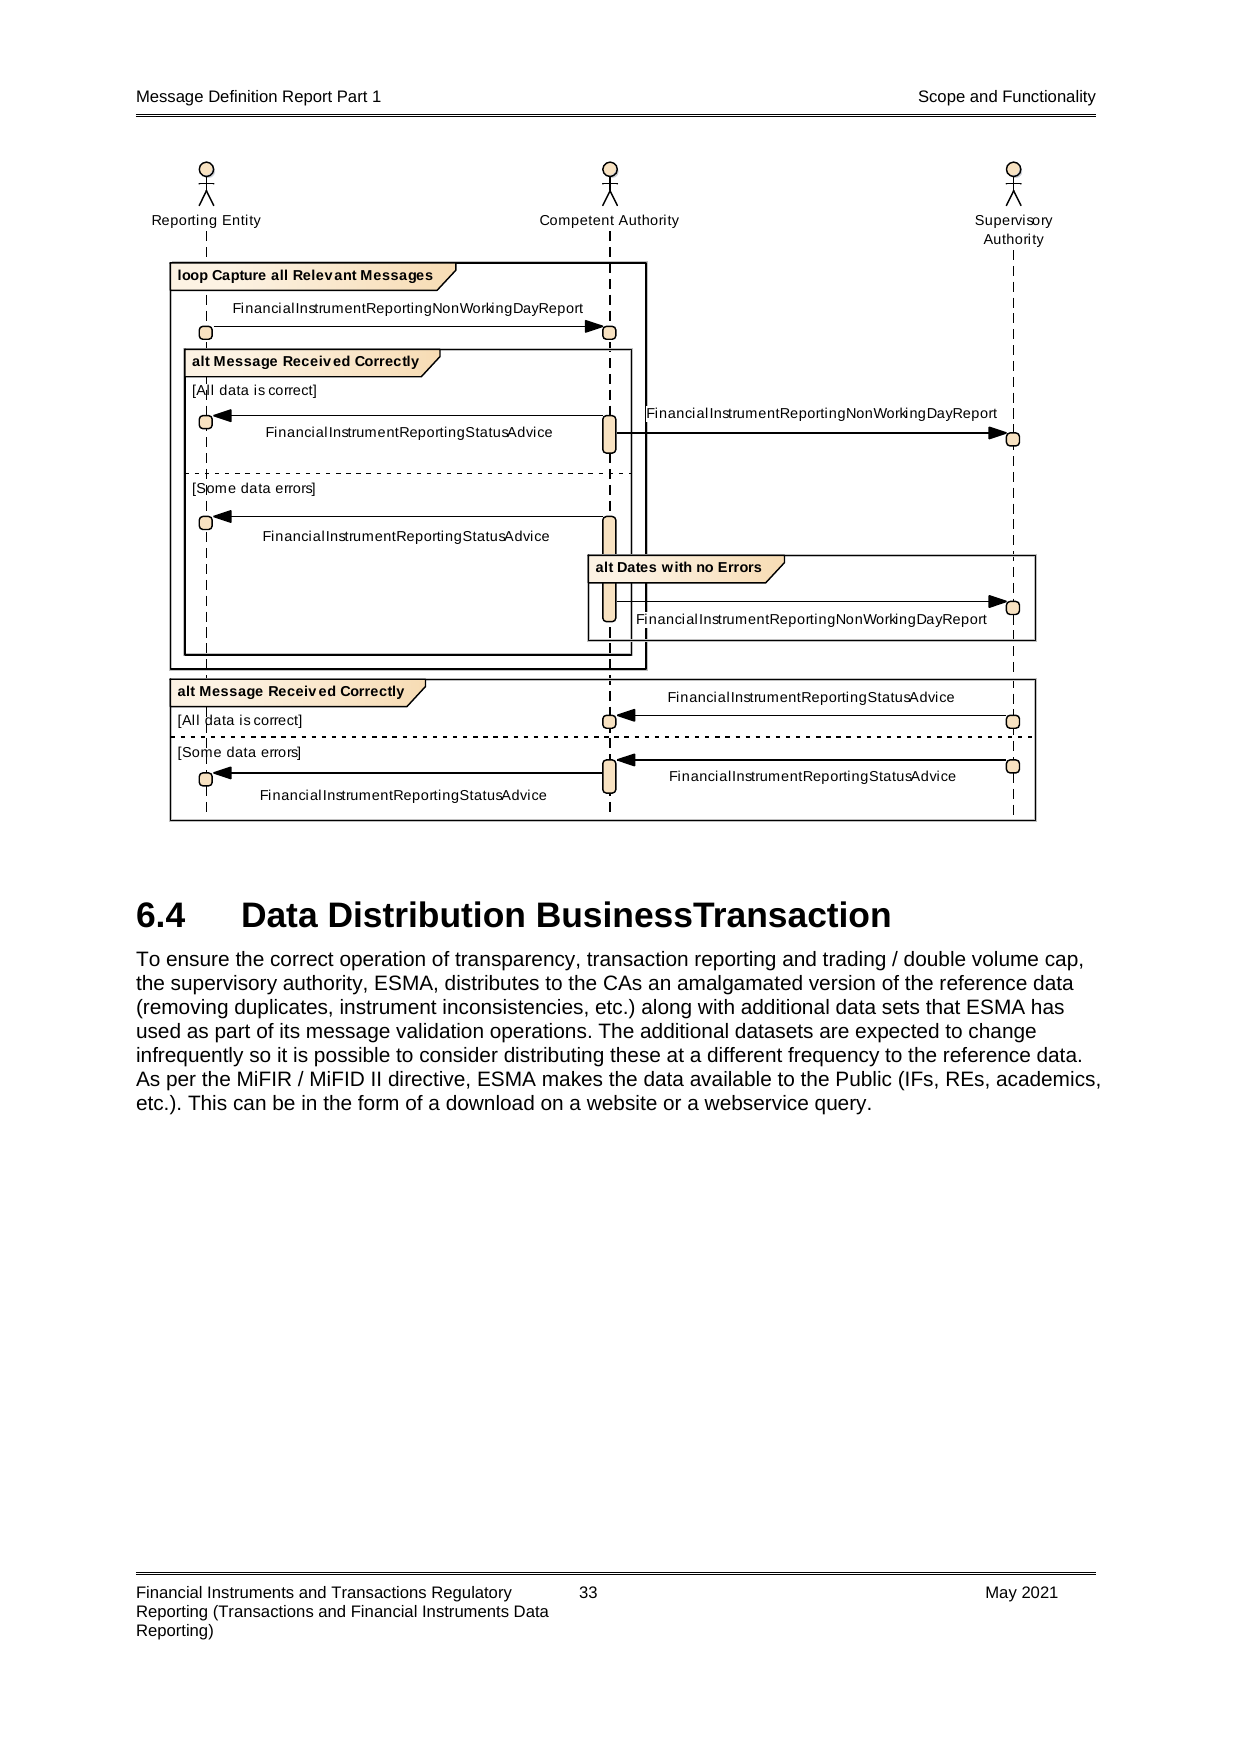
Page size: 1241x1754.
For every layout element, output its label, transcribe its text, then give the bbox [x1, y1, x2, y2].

text To ensure the correct operation of transparency, transaction reporting and trading / double volume cap, the supervisory authority, ESMA, distributes to the CAs an amalgamated version of the reference data (removing duplicates, instrument inconsistencies, etc.) along with additional data sets that ESMA has used as part of its message validation operations. The additional datasets are expected to change infrequently so it is possible to consider distributing these at a different frequency to the reference data. As per the MiFIR / MiFID II directive, ESMA makes the data available to the Public (IFs, REs, academics, etc.). This can be in the form of a download on a website or a webservice query. [136, 947, 1104, 1115]
subtitle Data Distribution BusinessTransaction [136, 894, 1104, 935]
